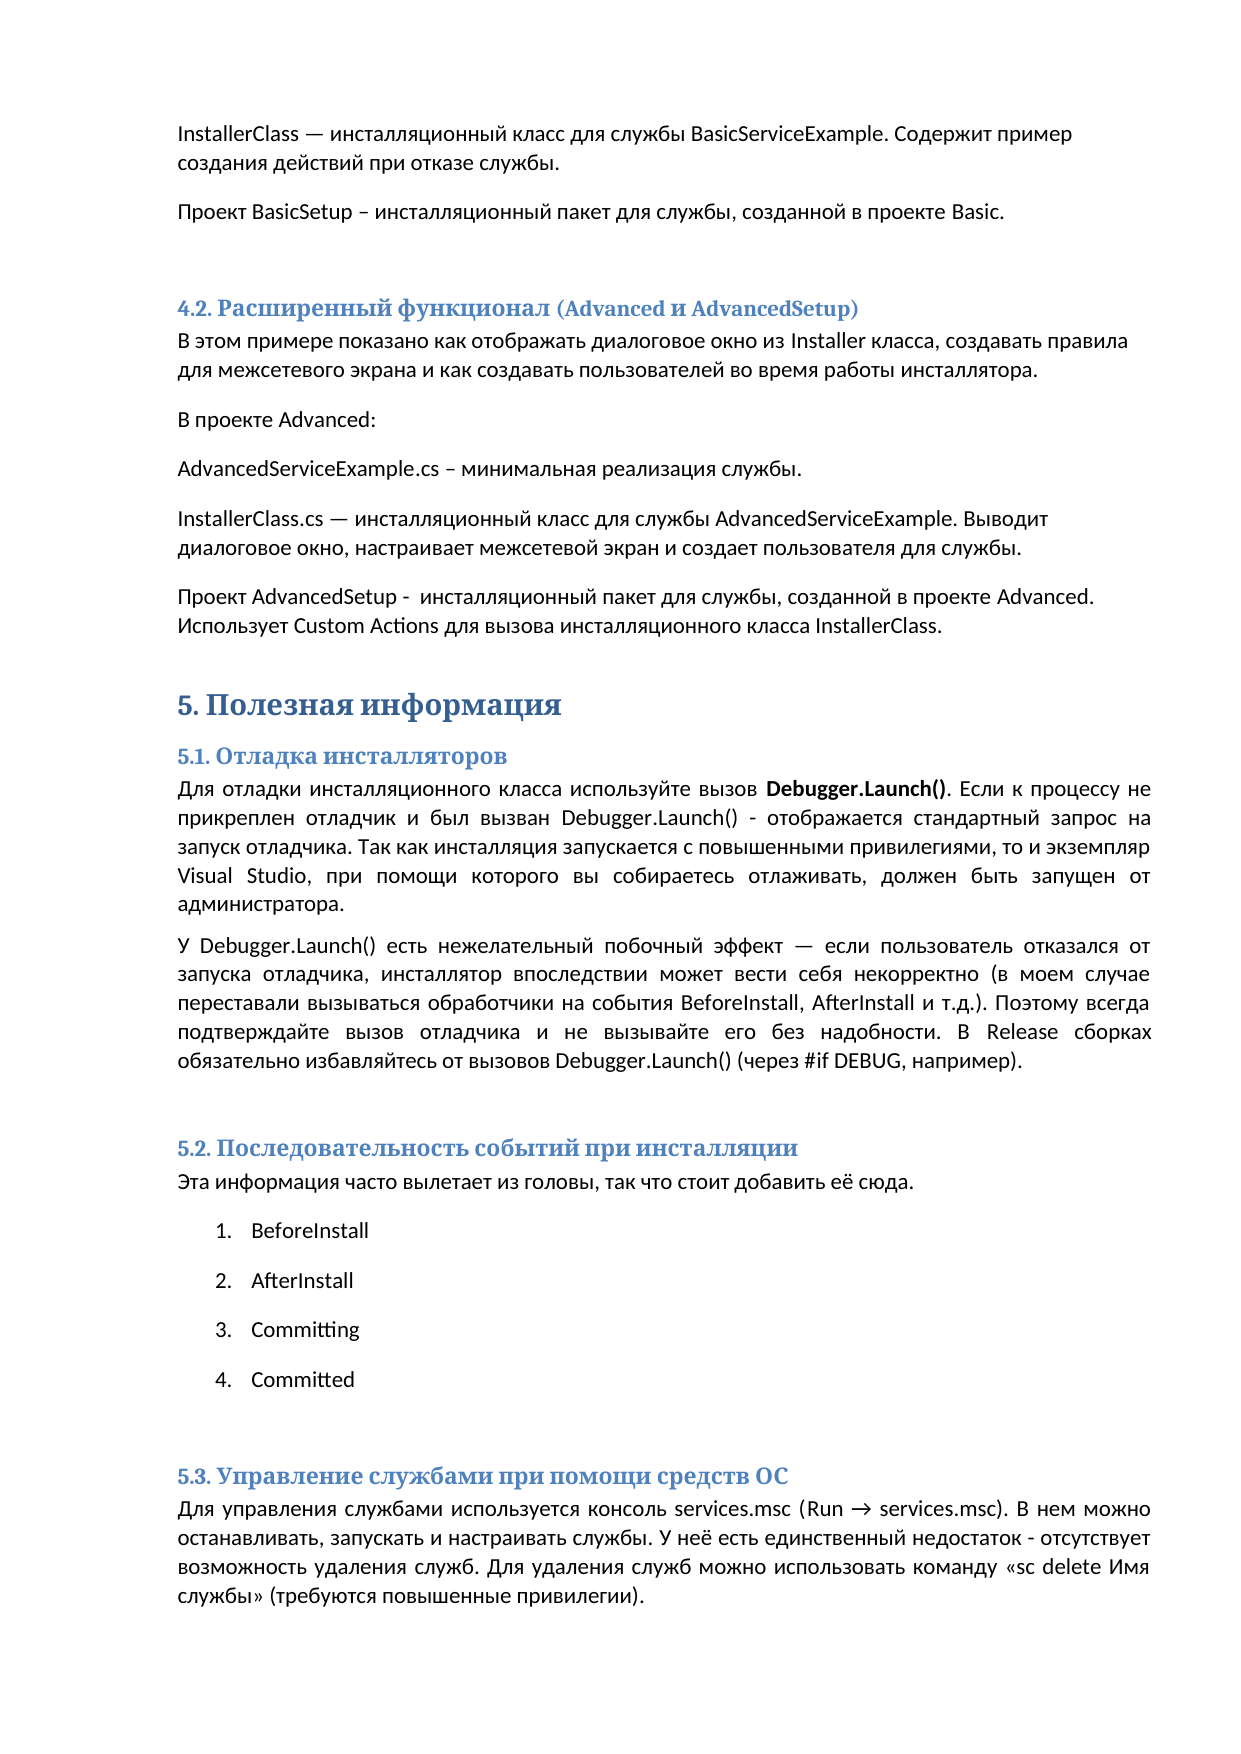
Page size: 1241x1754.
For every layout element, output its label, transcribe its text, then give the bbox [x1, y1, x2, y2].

text Для отладки инсталляционного класса используйте вызов Debugger.Launch(). Если к процессу не прикреплен отладчик и был вызван Debugger.Launch() - отображается стандартный запрос на запуск отладчика. Так как инсталляция запускается с повышенными привилегиями, то и экземпляр Visual Studio, при помощи которого вы собираетесь отлаживать, должен быть запущен от администратора. [177, 774, 1152, 917]
list Committing [215, 1315, 1152, 1343]
text Проект AdvancedSetup - инсталляционный пакет для службы, созданной в проекте Advanced. Использует Custom Actions для вызова инсталляционного класса InstallerClass. [177, 582, 1152, 639]
text InstallerClass.cs — инсталляционный класс для службы AdvancedServiceExample. Выводит диалоговое окно, настраивает межсетевой экран и создает пользователя для службы. [177, 503, 1152, 561]
text В этом примере показано как отображать диалоговое окно из Installer класса, создавать правила для межсетевого экрана и как создавать пользователей во время работы инсталлятора. [177, 326, 1152, 383]
text AdvancedServiceExample.cs – минимальная реализация службы. [177, 454, 1152, 482]
subtitle 4.2. Расширенный функционал (Advanced и AdvancedSetup) [177, 296, 1152, 322]
text Проект BasicSetup – инсталляционный пакет для службы, созданной в проекте Basic. [177, 196, 1152, 225]
text В проекте Advanced: [177, 404, 1152, 433]
subtitle 5.2. Последовательность событий при инсталляции [177, 1136, 1152, 1162]
text У Debugger.Launch() есть нежелательный побочный эффект — если пользователь отказался от запуска отладчика, инсталлятор впоследствии может вести себя некорректно (в моем случае переставали вызываться обработчики на события BeforeInstall, AfterInstall и т.д.). Поэтому всегда подтверждайте вызов отладчика и не вызывайте его без надобности. В Release сборках обязательно избавляйтесь от вызовов Debugger.Launch() (через #if DEBUG, например). [177, 930, 1152, 1074]
subtitle 5.1. Отладка инсталляторов [177, 743, 1152, 770]
text Для управления службами используется консоль services.msc (Run → services.msc). В нем можно останавливать, запускать и настраивать службы. У неё есть единственный недостаток - отсутствует возможность удаления служб. Для удаления служб можно использовать команду «sc delete Имя службы» (требуются повышенные привилегии). [177, 1494, 1152, 1609]
subtitle 5.3. Управление службами при помощи средств ОС [177, 1463, 1152, 1490]
text Эта информация часто вылетает из головы, так что стоит добавить её сюда. [177, 1166, 1152, 1195]
list BeforeInstall [215, 1216, 1152, 1244]
list AfterInstall [215, 1265, 1152, 1294]
list Committed [215, 1364, 1152, 1393]
text InstallerClass — инсталляционный класс для службы BasicServiceExample. Содержит пример создания действий при отказе службы. [177, 118, 1152, 176]
subtitle 5. Полезная информация [177, 689, 1152, 723]
